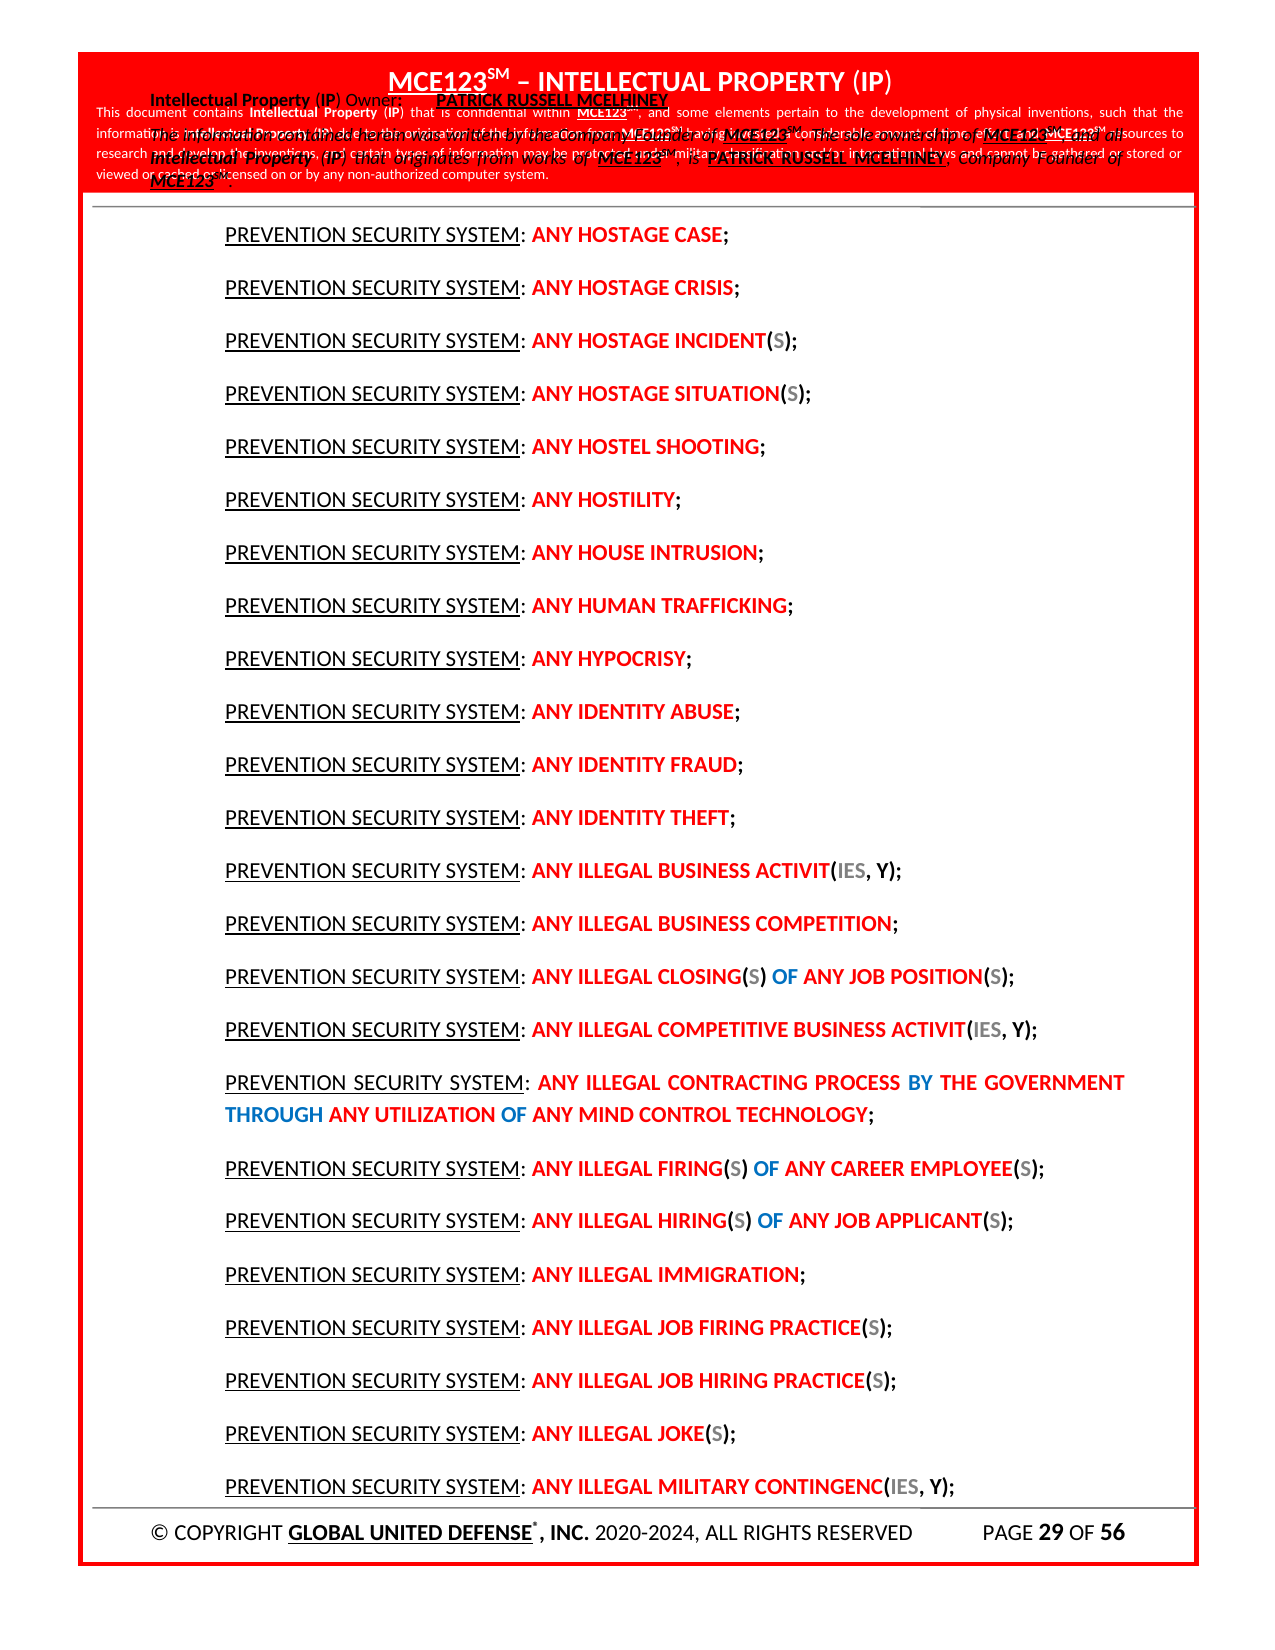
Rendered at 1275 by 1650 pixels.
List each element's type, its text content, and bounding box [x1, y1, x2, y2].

text PREVENTION SECURITY SYSTEM: ANY HOSTAGE INCIDENT(S); [225, 326, 1125, 354]
text PREVENTION SECURITY SYSTEM: ANY HOSTILITY; [225, 485, 1125, 513]
text PREVENTION SECURITY SYSTEM: ANY HOUSE INTRUSION; [225, 538, 1125, 566]
text PREVENTION SECURITY SYSTEM: ANY IDENTITY ABUSE; [225, 697, 1125, 725]
text PREVENTION SECURITY SYSTEM: ANY ILLEGAL CONTRACTING PROCESS BY THE GOVERNMENT THROUGH ANY UTILIZATION OF ANY MIND CONTROL TECHNOLOGY; [225, 1068, 1125, 1129]
text PREVENTION SECURITY SYSTEM: ANY ILLEGAL JOB HIRING PRACTICE(S); [225, 1366, 1125, 1394]
text PREVENTION SECURITY SYSTEM: ANY HOSTAGE CRISIS; [225, 273, 1125, 301]
text PREVENTION SECURITY SYSTEM: ANY ILLEGAL BUSINESS COMPETITION; [225, 909, 1125, 937]
text PREVENTION SECURITY SYSTEM: ANY IDENTITY THEFT; [225, 803, 1125, 831]
text PREVENTION SECURITY SYSTEM: ANY HOSTAGE CASE; [225, 220, 1125, 248]
text PREVENTION SECURITY SYSTEM: ANY ILLEGAL COMPETITIVE BUSINESS ACTIVIT(IES, Y); [225, 1015, 1125, 1043]
text PREVENTION SECURITY SYSTEM: ANY HOSTEL SHOOTING; [225, 432, 1125, 460]
text PREVENTION SECURITY SYSTEM: ANY ILLEGAL CLOSING(S) OF ANY JOB POSITION(S); [225, 962, 1125, 990]
text PREVENTION SECURITY SYSTEM: ANY ILLEGAL MILITARY CONTINGENC(IES, Y); [225, 1472, 1125, 1500]
text PREVENTION SECURITY SYSTEM: ANY ILLEGAL BUSINESS ACTIVIT(IES, Y); [225, 856, 1125, 884]
text PREVENTION SECURITY SYSTEM: ANY ILLEGAL HIRING(S) OF ANY JOB APPLICANT(S); [225, 1207, 1125, 1235]
text PREVENTION SECURITY SYSTEM: ANY HUMAN TRAFFICKING; [225, 591, 1125, 619]
text PREVENTION SECURITY SYSTEM: ANY ILLEGAL JOB FIRING PRACTICE(S); [225, 1313, 1125, 1341]
text PREVENTION SECURITY SYSTEM: ANY IDENTITY FRAUD; [225, 750, 1125, 778]
text PREVENTION SECURITY SYSTEM: ANY HYPOCRISY; [225, 644, 1125, 672]
text PREVENTION SECURITY SYSTEM: ANY ILLEGAL FIRING(S) OF ANY CAREER EMPLOYEE(S); [225, 1154, 1125, 1182]
text PREVENTION SECURITY SYSTEM: ANY ILLEGAL IMMIGRATION; [225, 1260, 1125, 1288]
text PREVENTION SECURITY SYSTEM: ANY HOSTAGE SITUATION(S); [225, 379, 1125, 407]
text PREVENTION SECURITY SYSTEM: ANY ILLEGAL JOKE(S); [225, 1419, 1125, 1447]
